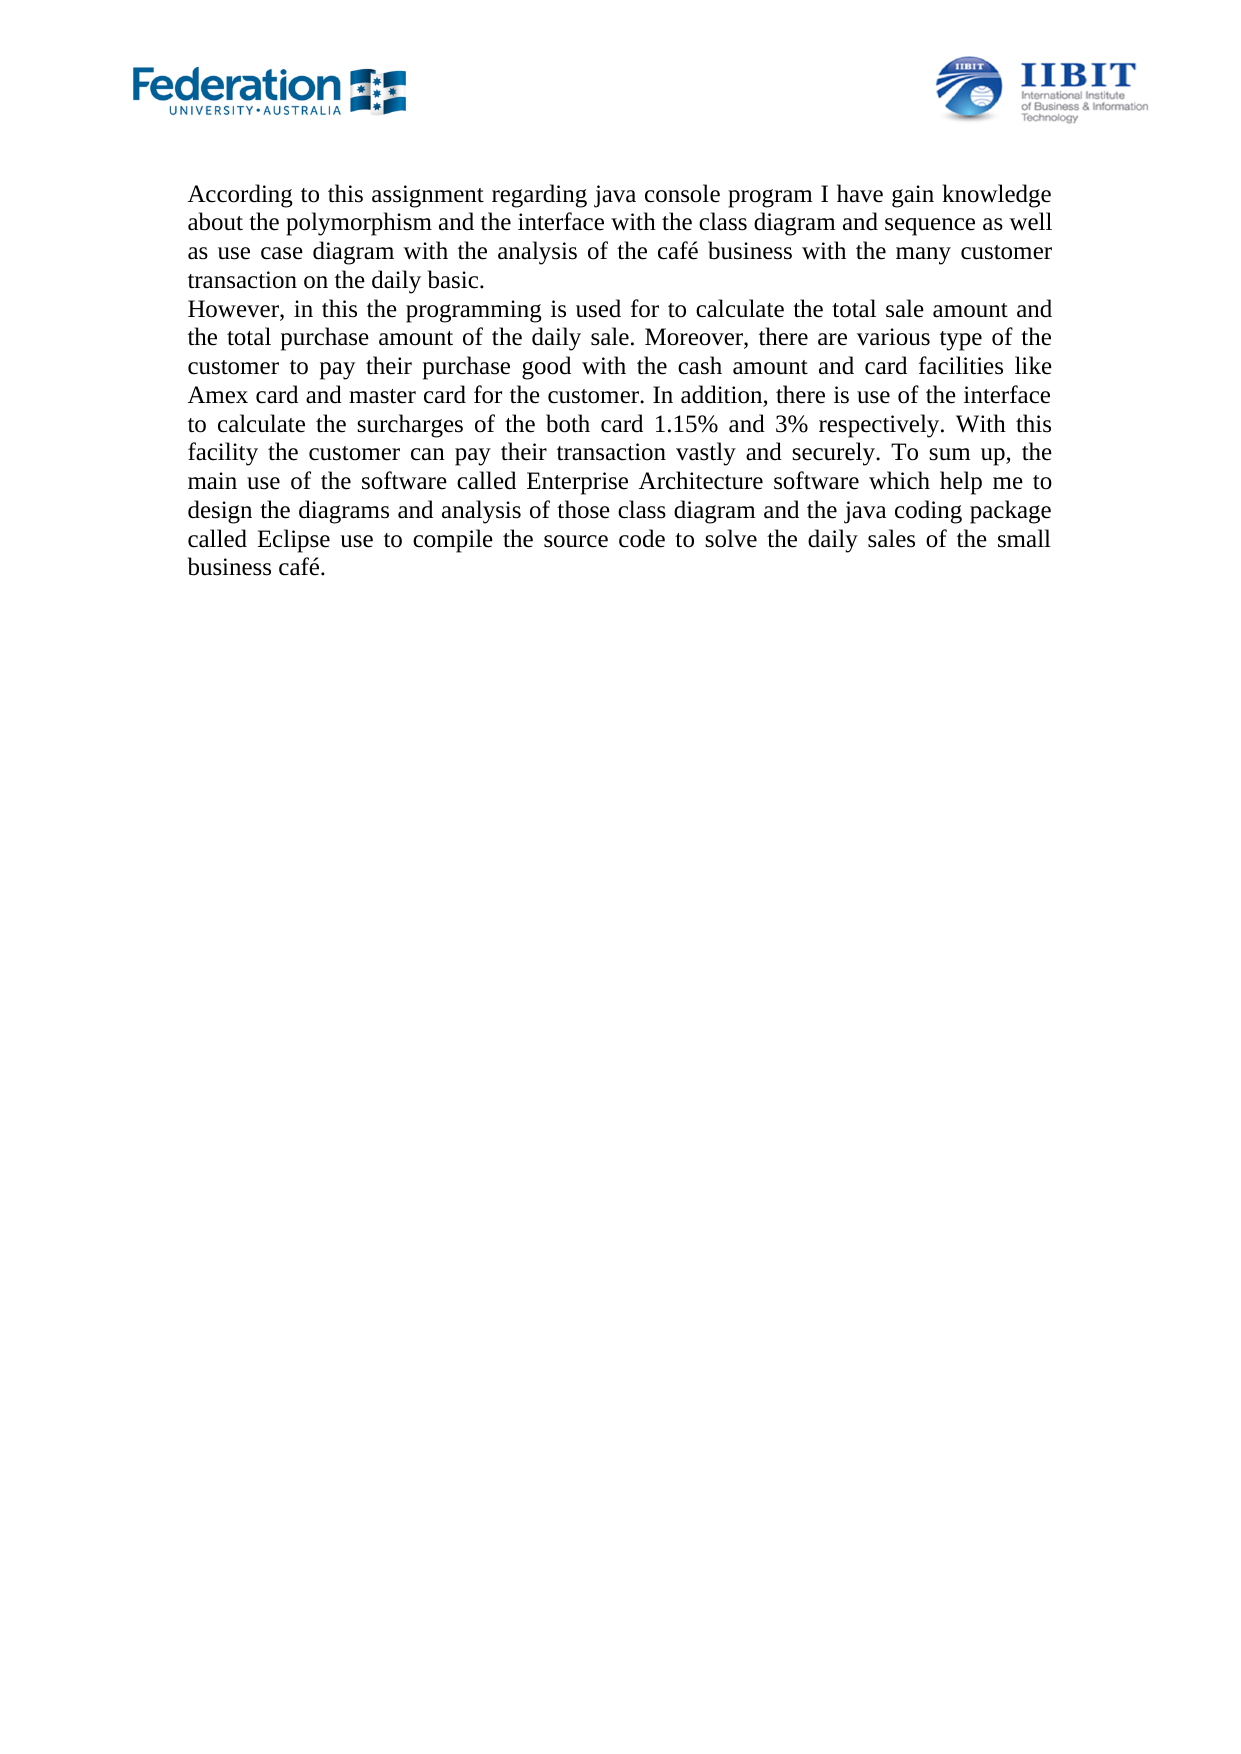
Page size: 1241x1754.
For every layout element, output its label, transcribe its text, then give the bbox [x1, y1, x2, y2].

picture [923, 33, 1163, 136]
text However, in this the programming is used for to calculate the total sale amount and the total purchase amount of the daily sale. Moreover, there are various type of the customer to pay their purchase good with the cash amount and card facilities like Amex card and master card for the customer. In addition, there is use of the interface to calculate the surcharges of the both card 1.15% and 3% respectively. With this facility the customer can pay their transaction vastly and securely. To sum up, the main use of the software called Enterprise Architecture software which help me to design the diagrams and analysis of those class diagram and the java coding package called Eclipse use to compile the source code to solve the daily sales of the small business café. [187, 294, 1053, 581]
picture [109, 29, 430, 141]
text According to this assignment regarding java console program I have gain knowledge about the polymorphism and the interface with the class diagram and sequence as well as use case diagram with the analysis of the café business with the many customer transaction on the daily basic. [187, 179, 1053, 294]
